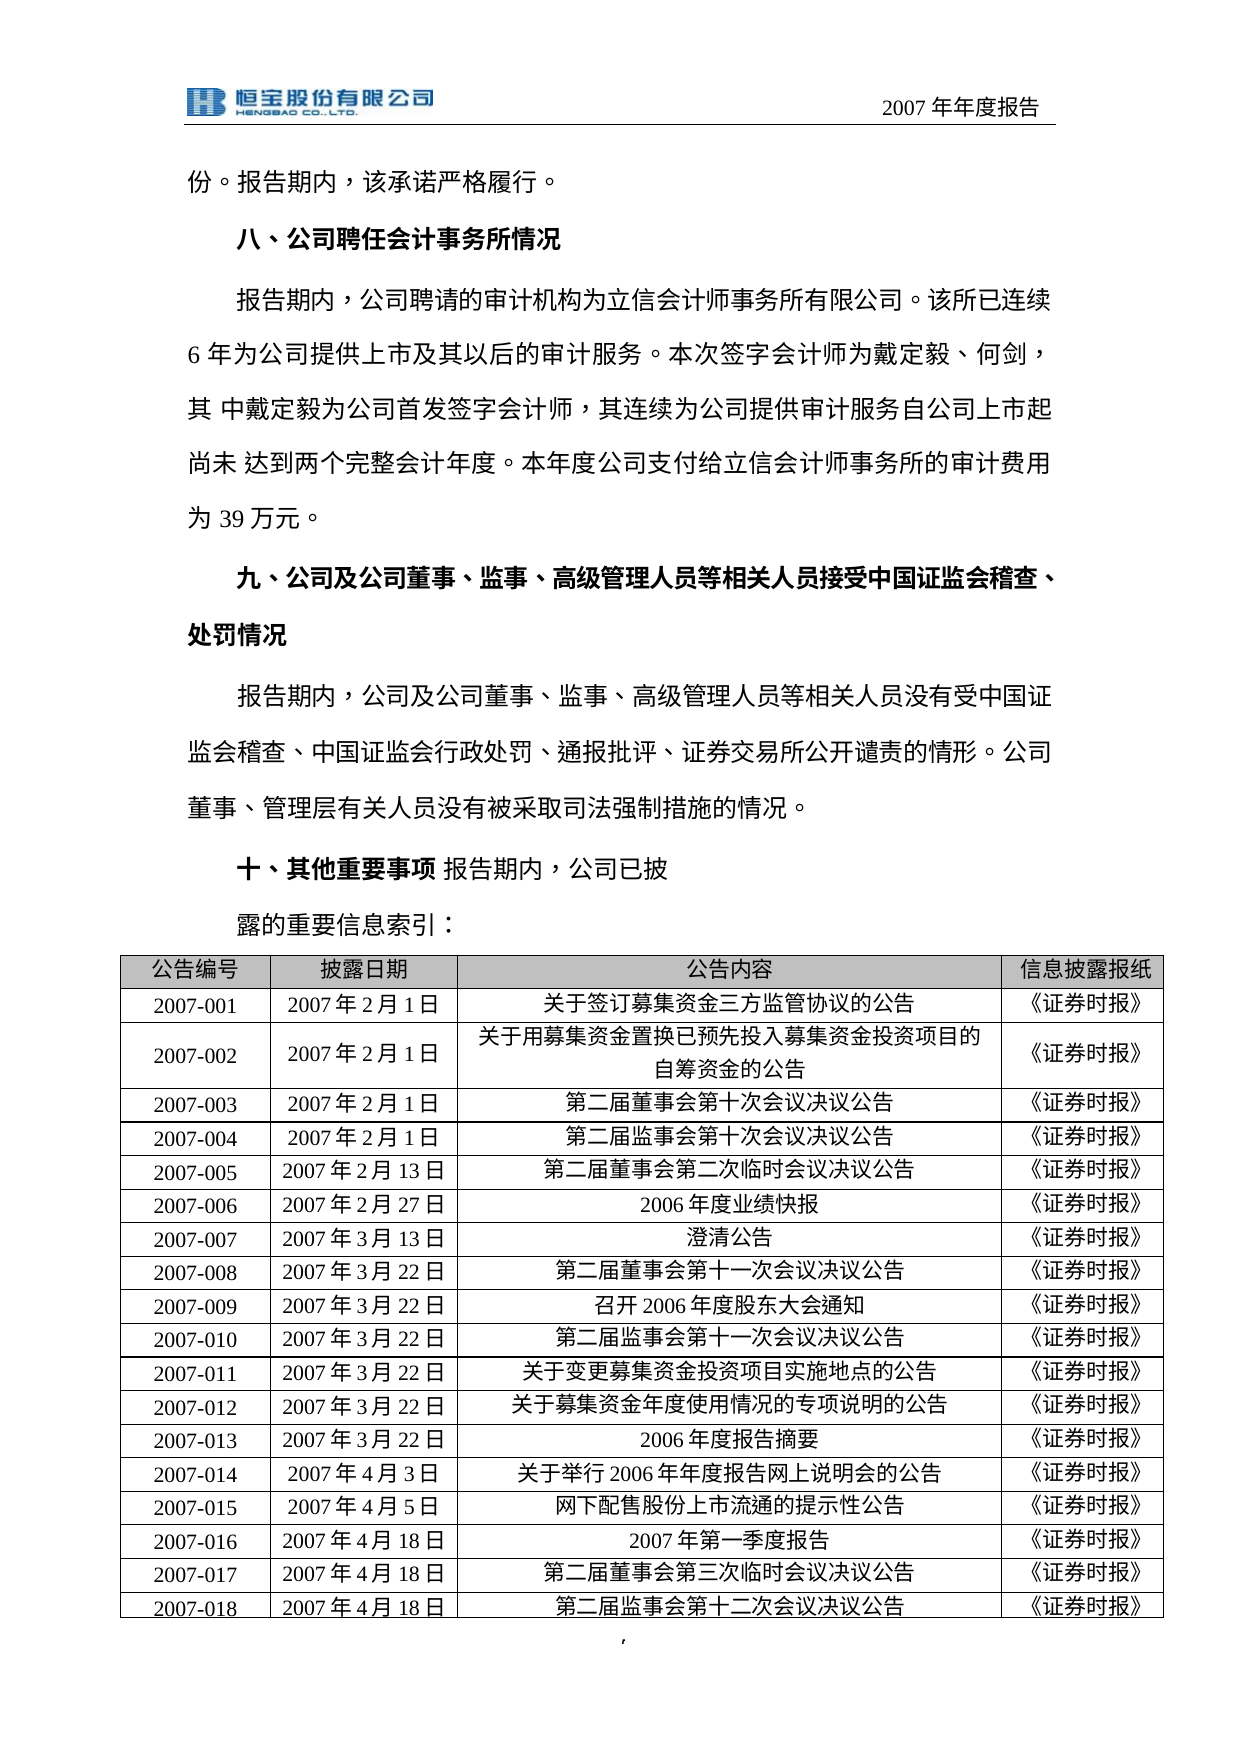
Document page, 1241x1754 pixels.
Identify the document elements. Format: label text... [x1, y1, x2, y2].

subtitle 九、公司及公司董事、监事、高级管理人员等相关人员接受中国证监会稽查、 处罚情况 [187, 561, 1067, 651]
text 十、其他重要事项 报告期内，公司已披露的重要信息索引： [236, 852, 689, 942]
picture [187, 88, 433, 116]
text 报告期内，公司及公司董事、监事、高级管理人员等相关人员没有受中国证 监会稽查、中国证监会行政处罚、通报批评、证券交易所公开谴责的情形。公司 董事、管理层有关人员没有被采取司法强制措施的情况。 [187, 678, 1053, 825]
text 份。报告期内，该承诺严格履行。 八、公司聘任会计事务所情况 [187, 165, 565, 255]
text 报告期内，公司聘请的审计机构为立信会计师事务所有限公司。该所已连续 6 年为公司提供上市及其以后的审计服务。本次签字会计师为戴定毅、何剑，其 中戴定毅为公司首发签字会计师，其连续为公司提供审计服务自公司上市起尚未 达到两个完整会计年度。本年度公司支付给立信会计师事务所的审计费用为 39 万元。 [187, 283, 1053, 534]
